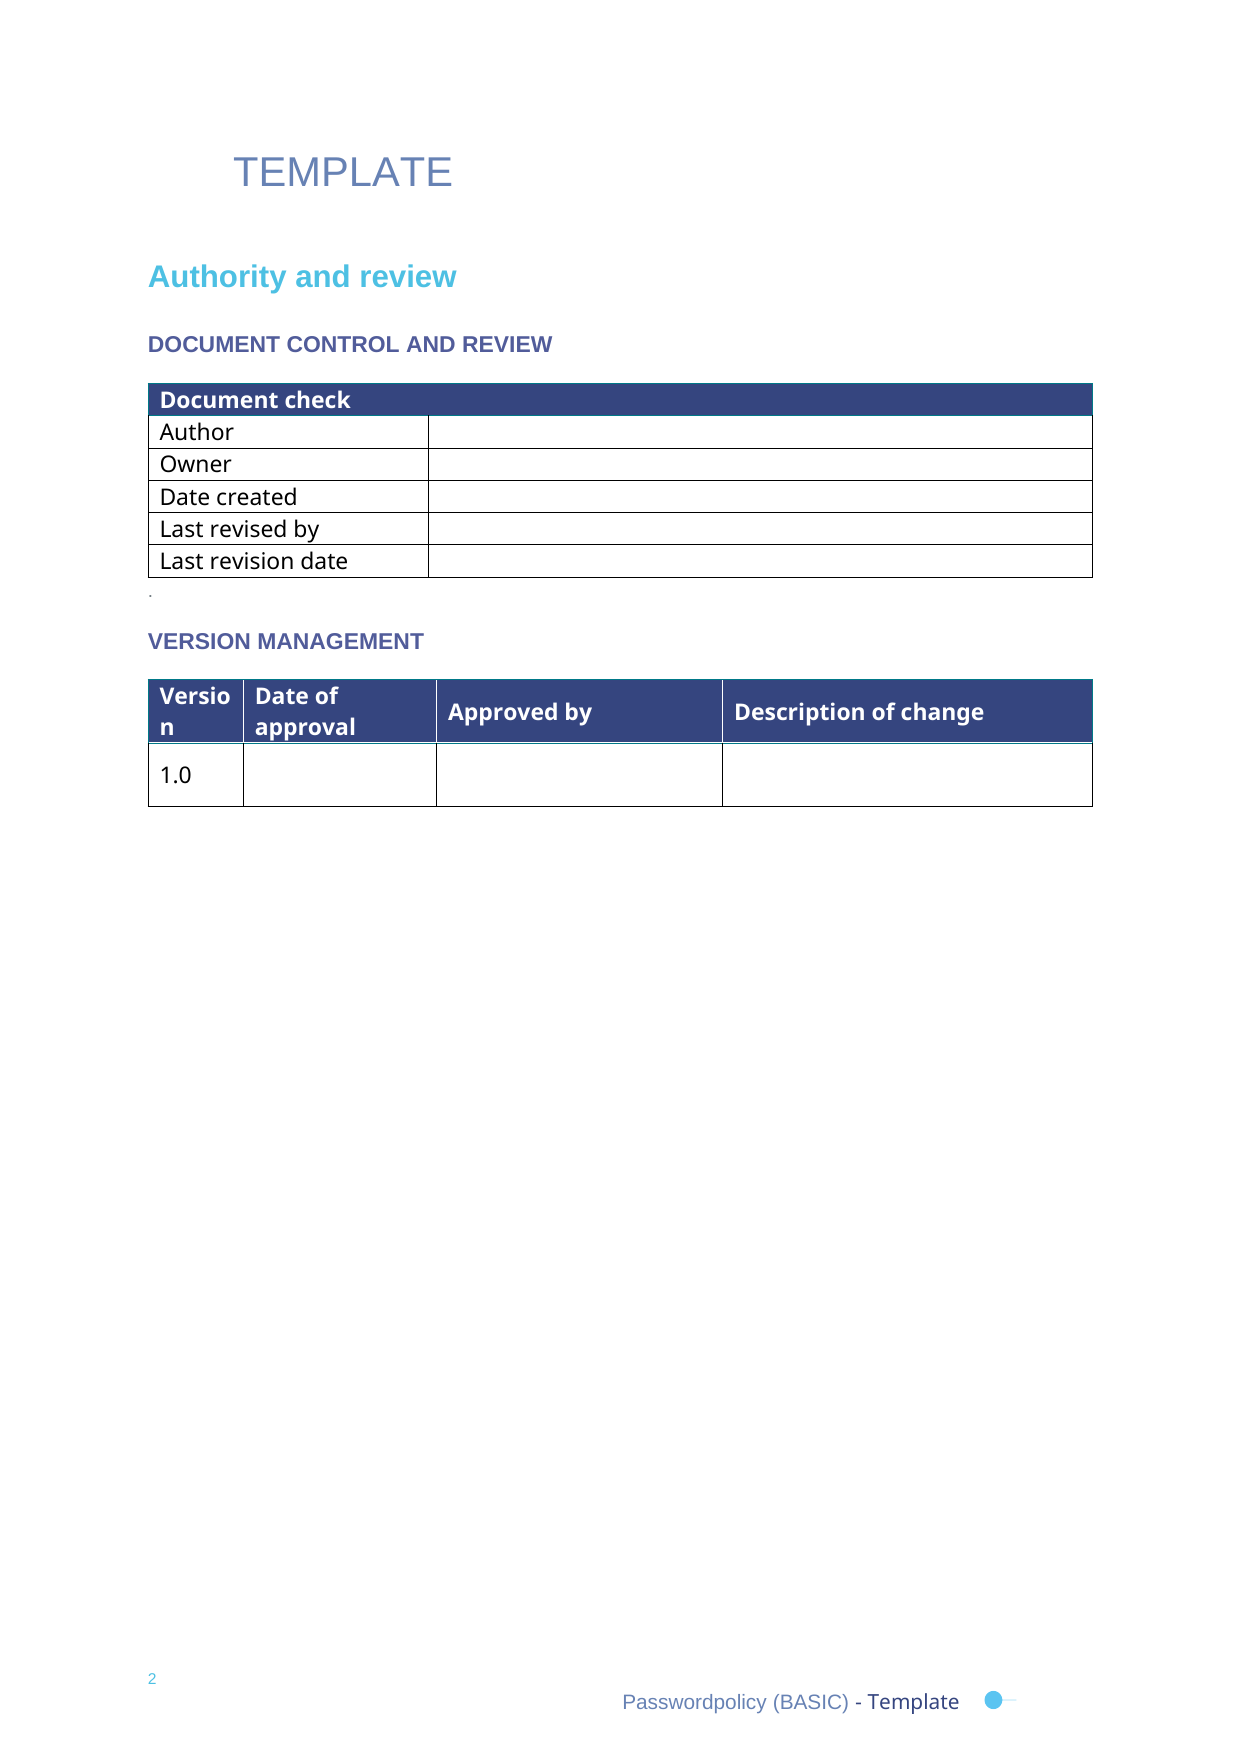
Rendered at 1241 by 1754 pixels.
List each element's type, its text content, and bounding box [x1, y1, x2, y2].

table_cell [437, 744, 722, 806]
table_header Description of change [723, 680, 1092, 742]
table_header Version [149, 680, 243, 742]
table_header Document check [149, 384, 429, 415]
picture [981, 1690, 1020, 1710]
table_cell Date created [149, 481, 428, 512]
table_cell Last revision date [149, 545, 428, 577]
table_cell [429, 449, 1092, 480]
subtitle Version management [148, 628, 1093, 654]
text Template [221, 148, 1093, 196]
table_cell Last revised by [149, 513, 428, 544]
subtitle Document control and review [148, 331, 1093, 358]
table_header [429, 384, 1092, 415]
table_cell [429, 513, 1092, 544]
table_cell Owner [149, 449, 428, 480]
table_header Approved by [437, 680, 722, 742]
table_header Date of approval [244, 680, 436, 742]
table_cell 1.0 [149, 744, 243, 806]
table_cell Author [149, 416, 428, 447]
table_cell [429, 481, 1092, 512]
text . [148, 578, 1093, 603]
table_cell [429, 416, 1092, 447]
table_cell [429, 545, 1092, 577]
table_cell [244, 744, 436, 806]
table_cell [723, 744, 1092, 806]
subtitle Authority and review [148, 258, 1093, 294]
